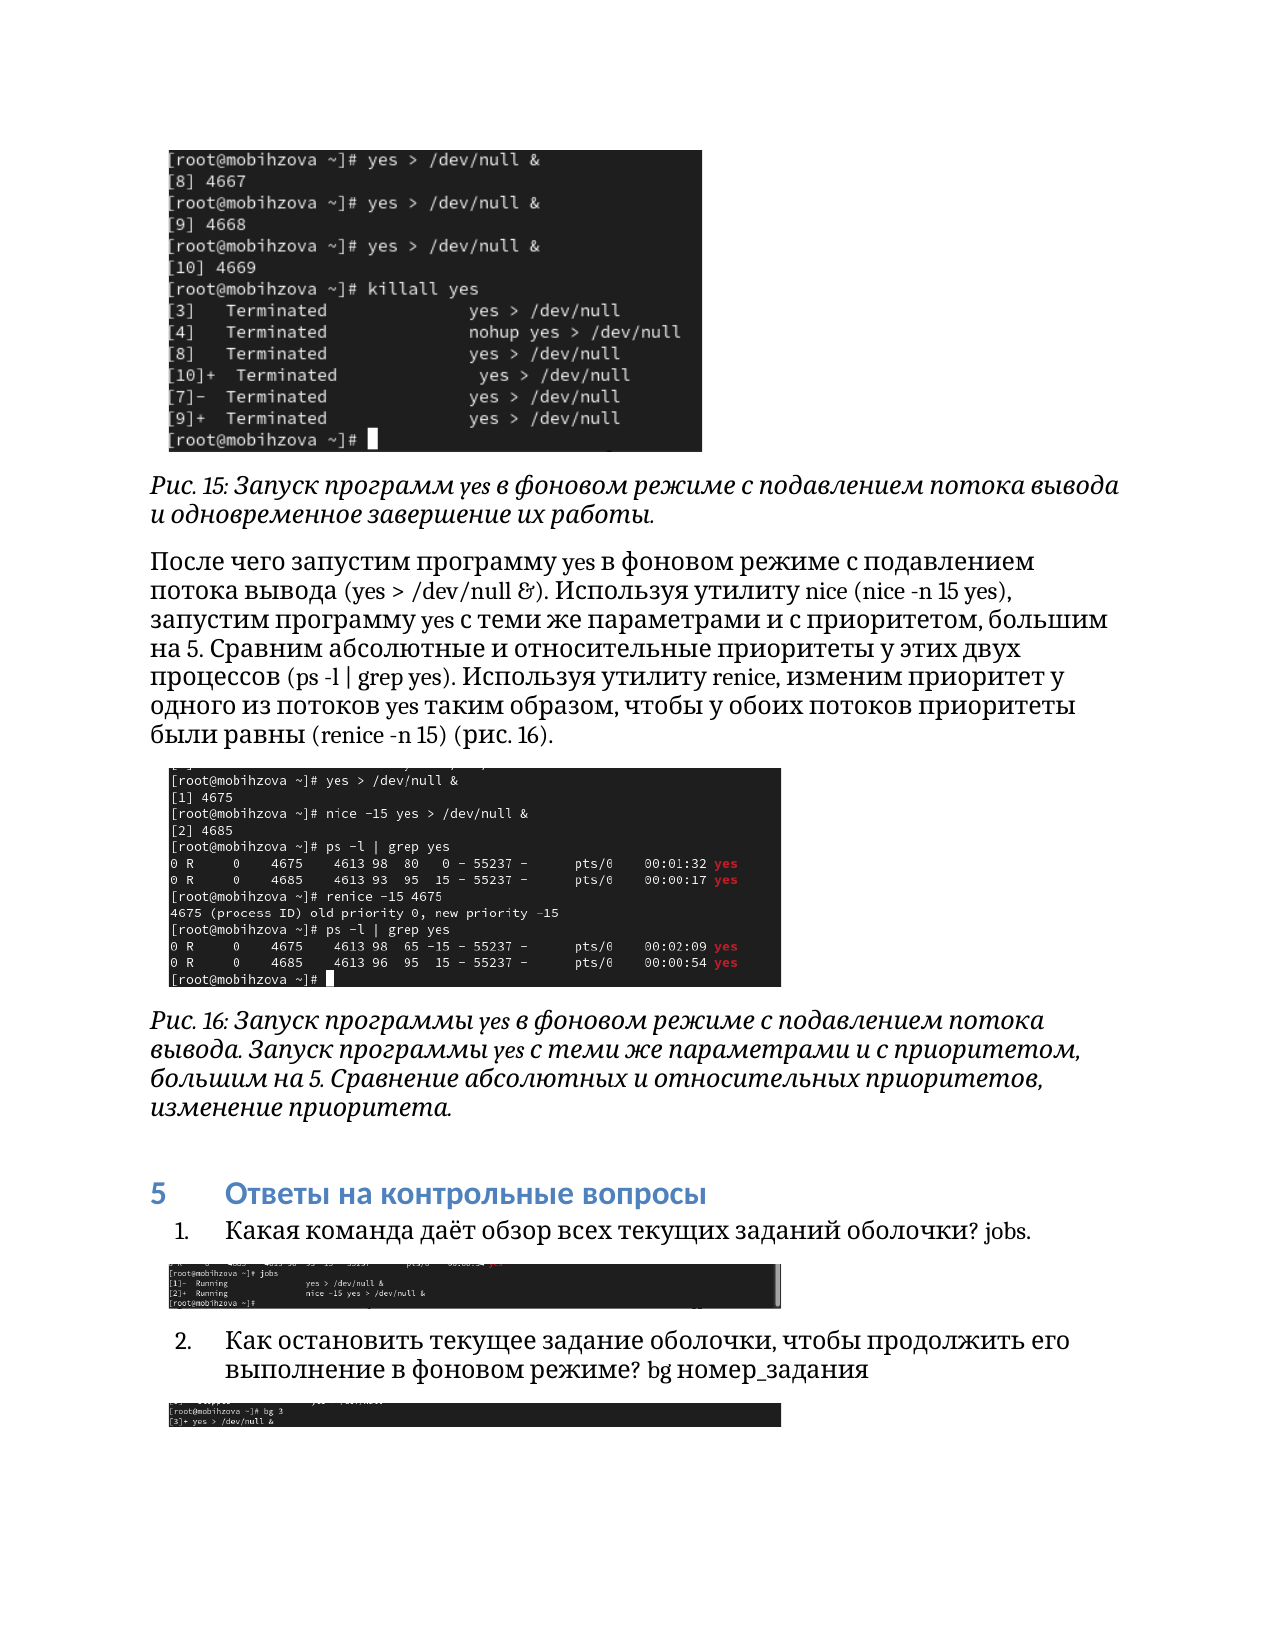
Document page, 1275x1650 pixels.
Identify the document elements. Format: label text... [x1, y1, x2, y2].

text Рис. 15: Запуск программ yes в фоновом режиме с подавлением потока вывода и одновременное завершение их работы. [150, 472, 1125, 529]
picture [168, 150, 703, 452]
text Рис. 16: Запуск программы yes в фоновом режиме с подавлением потока вывода. Запуск программы yes с теми же параметрами и с приоритетом, большим на 5. Сравнение абсолютных и относительных приоритетов, изменение приоритета. [150, 1007, 1125, 1122]
list Какая команда даёт обзор всех текущих заданий оболочки? jobs. [175, 1217, 1125, 1245]
subtitle 5 Ответы на контрольные вопросы [150, 1172, 1125, 1213]
text После чего запустим программу yes в фоновом режиме с подавлением потока вывода (yes > /dev/null &). Используя утилиту nice (nice -n 15 yes), запустим программу yes с теми же параметрами и с приоритетом, большим на 5. Сравним абсолютные и относительные приоритеты у этих двух процессов (ps -l | grep yes). Используя утилиту renice, изменим приоритет у одного из потоков yes таким образом, чтобы у обоих потоков приоритеты были равны (renice -n 15) (рис. 16). [150, 548, 1125, 749]
picture [168, 1264, 782, 1309]
list Как остановить текущее задание оболочки, чтобы продолжить его выполнение в фоновом режиме? bg номер_задания [175, 1327, 1125, 1384]
picture [168, 1403, 782, 1427]
picture [168, 768, 782, 987]
